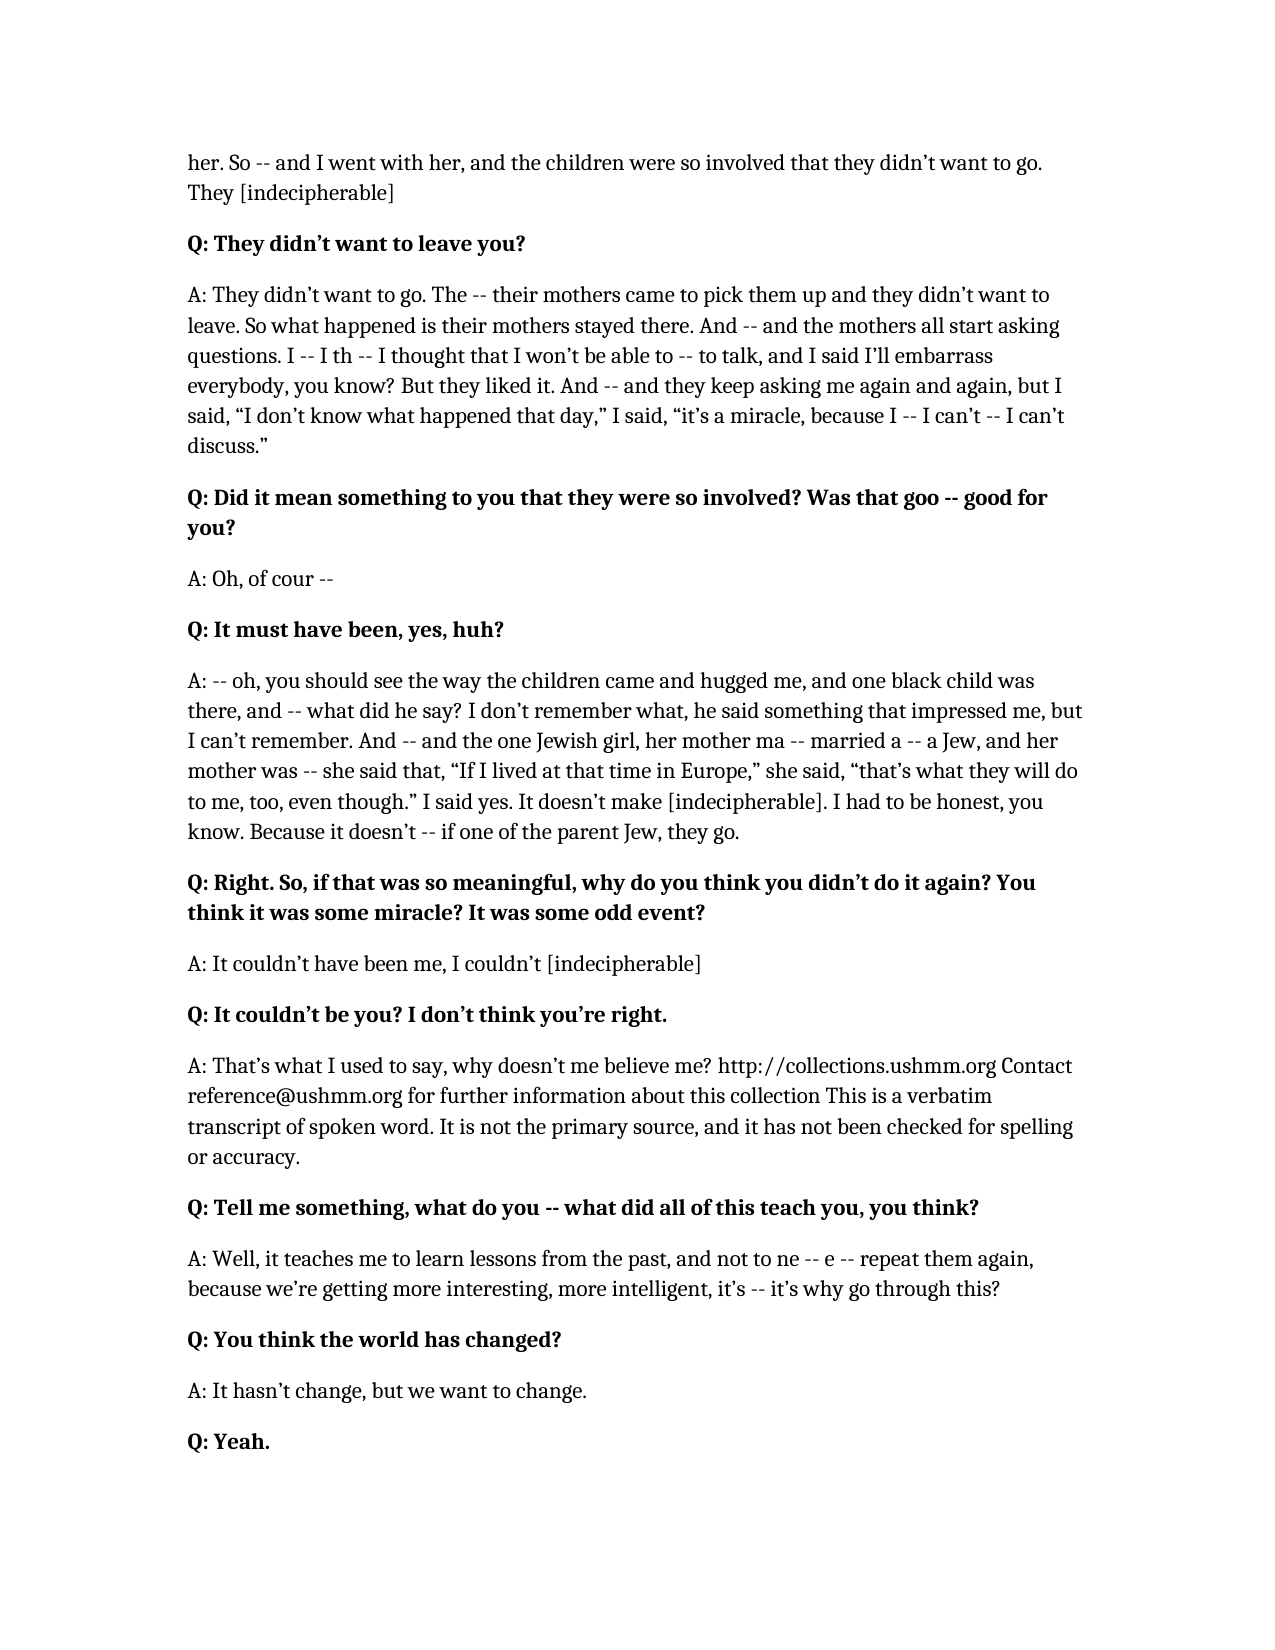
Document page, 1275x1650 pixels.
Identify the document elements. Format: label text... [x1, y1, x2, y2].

text Q: Right. So, if that was so meaningful, why do you think you didn’t do it again? You think it was some miracle? It was some odd event? [187, 870, 1087, 926]
text Q: You think the world has changed? [187, 1327, 1087, 1353]
text A: It hasn’t change, but we want to change. [187, 1378, 1087, 1404]
text A: That’s what I used to say, why doesn’t me believe me? http://collections.ushmm.org Contact reference@ushmm.org for further information about this collection This is a verbatim transcript of spoken word. It is not the primary source, and it has not been checked for spelling or accuracy. [187, 1053, 1087, 1170]
text Q: Did it mean something to you that they were so involved? Was that goo -- good for you? [187, 484, 1087, 541]
text Q: It couldn’t be you? I don’t think you’re right. [187, 1002, 1087, 1028]
text Q: Yeah. [187, 1429, 1087, 1456]
text A: It couldn’t have been me, I couldn’t [indecipherable] [187, 951, 1087, 977]
text Q: Tell me something, what do you -- what did all of this teach you, you think? [187, 1195, 1087, 1221]
text Q: It must have been, yes, huh? [187, 617, 1087, 643]
text A: -- oh, you should see the way the children came and hugged me, and one black child was there, and -- what did he say? I don’t remember what, he said something that impressed me, but I can’t remember. And -- and the one Jewish girl, her mother ma -- married a -- a Jew, and her mother was -- she said that, “If I lived at that time in Europe,” she said, “that’s what they will do to me, too, even though.” I said yes. It doesn’t make [indecipherable]. I had to be honest, you know. Because it doesn’t -- if one of the parent Jew, they go. [187, 668, 1087, 845]
text A: Oh, of cour -- [187, 566, 1087, 592]
text A: They didn’t want to go. The -- their mothers came to pick them up and they didn’t want to leave. So what happened is their mothers stayed there. And -- and the mothers all start asking questions. I -- I th -- I thought that I won’t be able to -- to talk, and I said I’ll embarrass everybody, you know? But they liked it. And -- and they keep asking me again and again, but I said, “I don’t know what happened that day,” I said, “it’s a miracle, because I -- I can’t -- I can’t discuss.” [187, 282, 1087, 460]
text A: Well, it teaches me to learn lessons from the past, and not to ne -- e -- repeat them again, because we’re getting more interesting, more intelligent, it’s -- it’s why go through this? [187, 1246, 1087, 1302]
text Q: They didn’t want to leave you? [187, 231, 1087, 258]
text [187, 150, 1087, 207]
